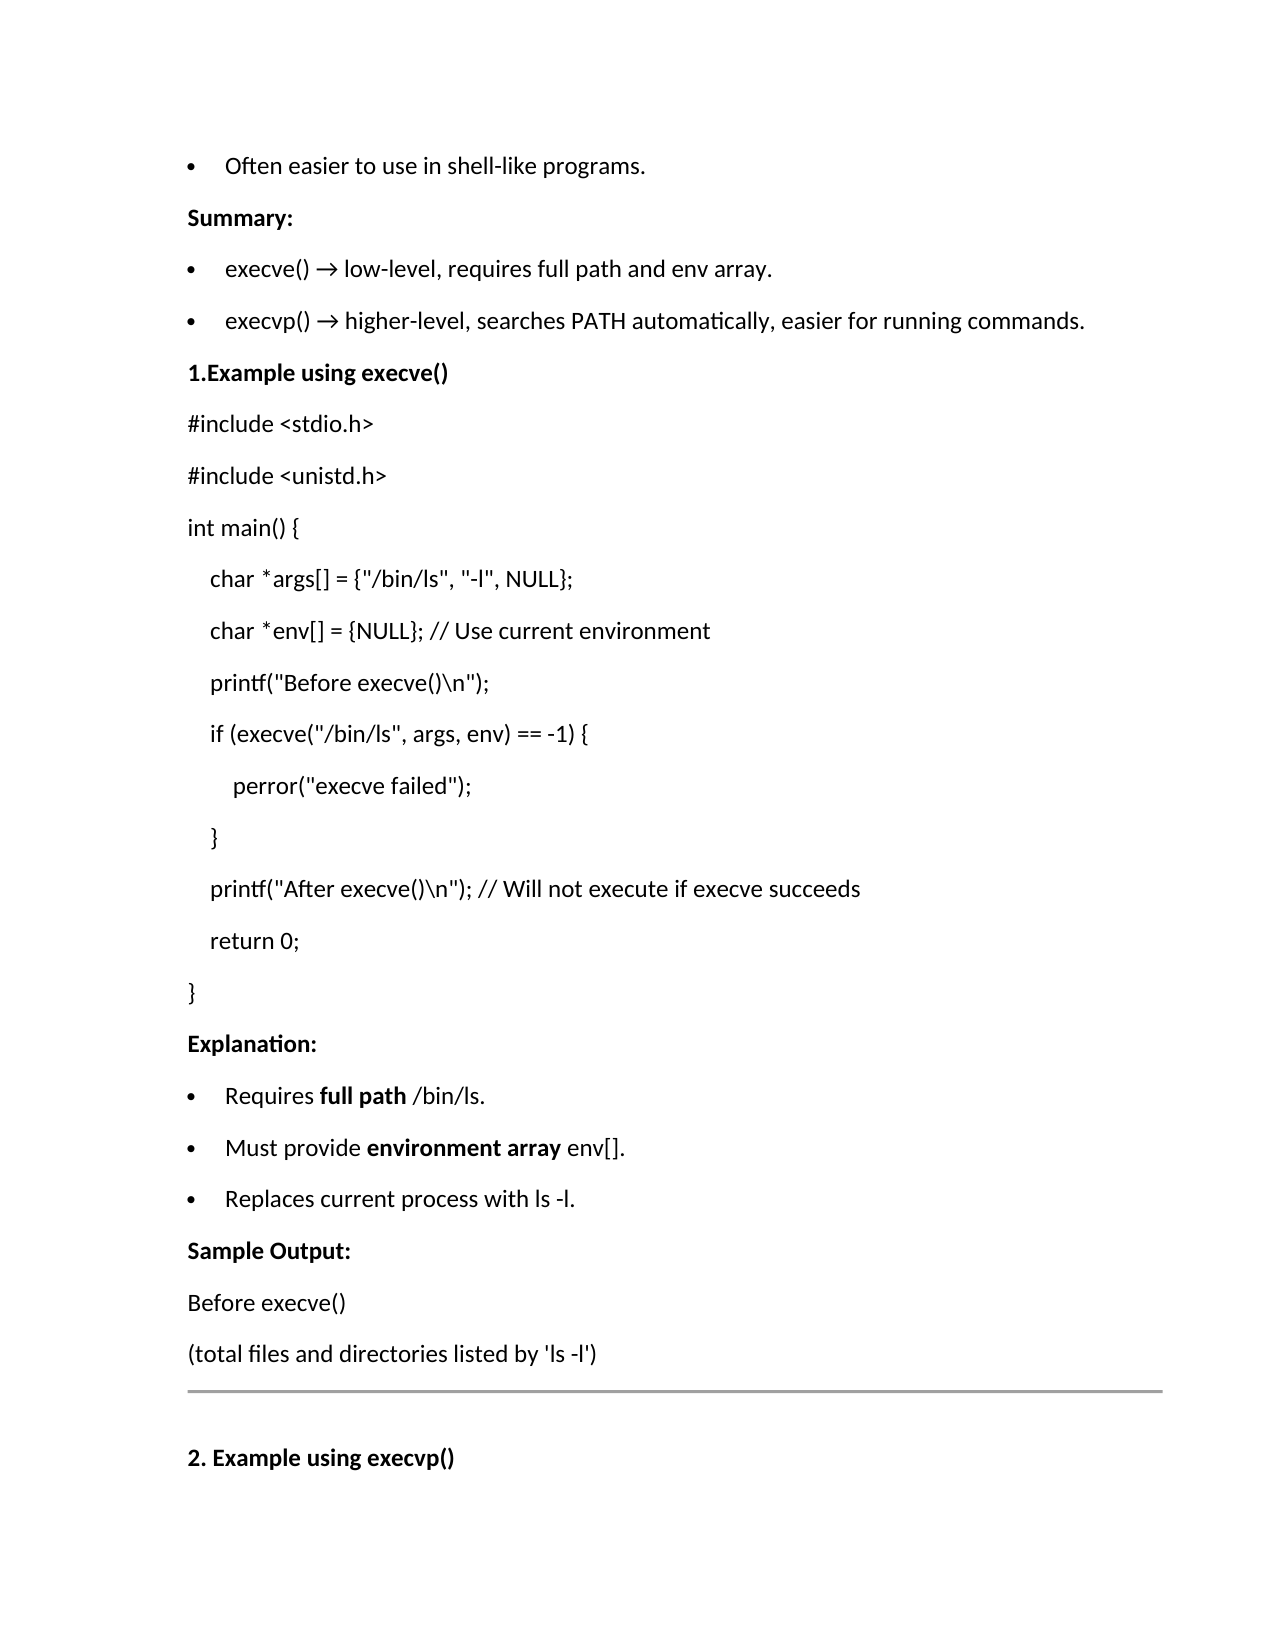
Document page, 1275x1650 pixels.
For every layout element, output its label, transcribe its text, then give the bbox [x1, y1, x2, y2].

text 2. Example using execvp() [187, 1442, 1125, 1472]
text Summary: [187, 202, 1125, 232]
text int main() { [187, 512, 1125, 542]
text return 0; [187, 925, 1125, 956]
text } [187, 822, 1125, 852]
list execvp() → higher-level, searches PATH automatically, easier for running commands. [187, 305, 1125, 336]
text #include <unistd.h> [187, 460, 1125, 491]
text if (execve("/bin/ls", args, env) == -1) { [187, 718, 1125, 749]
text Explanation: [187, 1028, 1125, 1059]
list Often easier to use in shell-like programs. [187, 150, 1125, 181]
list execve() → low-level, requires full path and env array. [187, 253, 1125, 284]
text 1.Example using execve() [187, 357, 1125, 387]
text printf("Before execve()\n"); [187, 667, 1125, 697]
list Must provide environment array env[]. [187, 1132, 1125, 1162]
text Sample Output: [187, 1235, 1125, 1266]
text char *env[] = {NULL}; // Use current environment [187, 615, 1125, 646]
text char *args[] = {"/bin/ls", "-l", NULL}; [187, 563, 1125, 594]
text } [187, 977, 1125, 1007]
list Requires full path /bin/ls. [187, 1080, 1125, 1111]
text perror("execve failed"); [187, 770, 1125, 801]
text Before execve() [187, 1287, 1125, 1317]
text #include <stdio.h> [187, 408, 1125, 439]
text printf("After execve()\n"); // Will not execute if execve succeeds [187, 873, 1125, 904]
text (total files and directories listed by 'ls -l') [187, 1338, 1125, 1369]
list Replaces current process with ls -l. [187, 1183, 1125, 1214]
